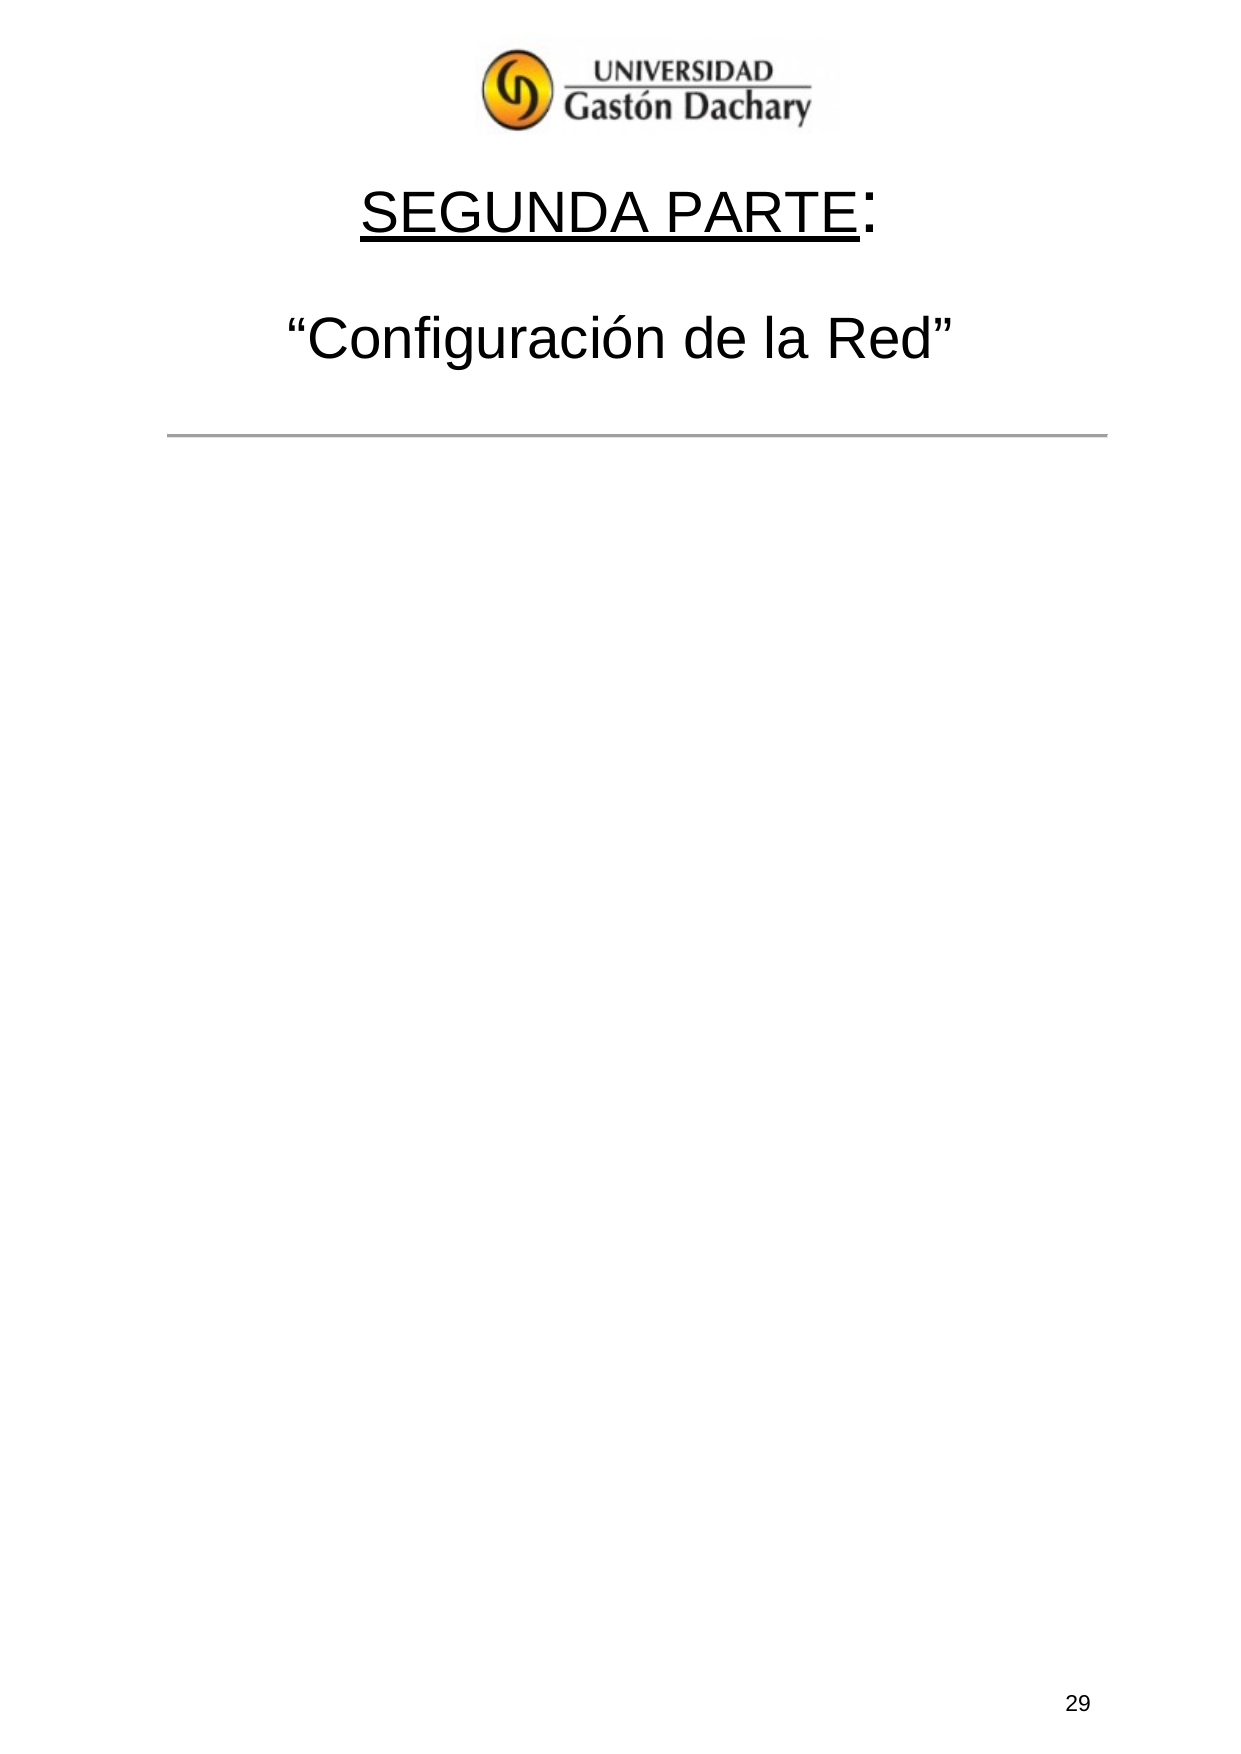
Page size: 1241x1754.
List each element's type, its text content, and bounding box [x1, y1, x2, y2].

picture [475, 33, 840, 142]
text SEGUNDA PARTE: [360, 162, 1103, 249]
text “Configuración de la Red” [288, 304, 1103, 371]
